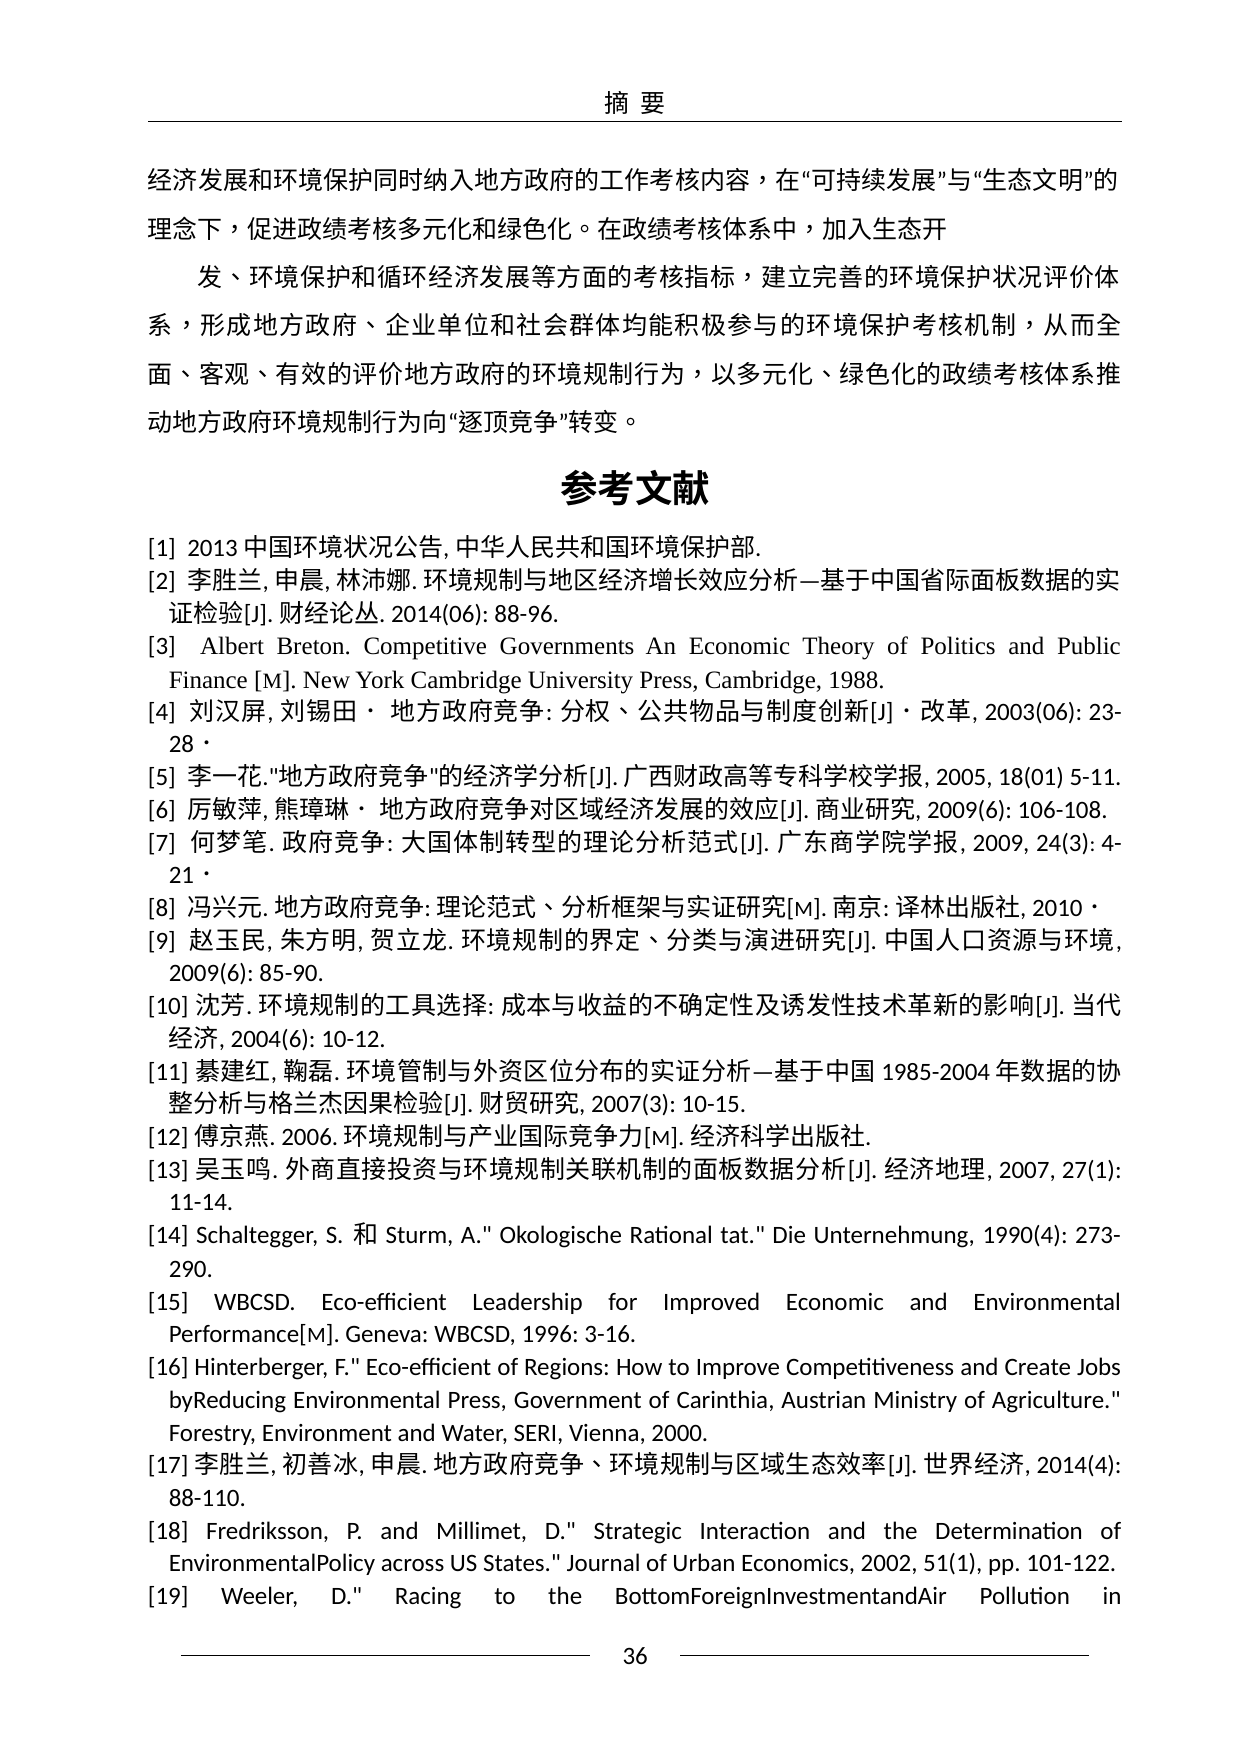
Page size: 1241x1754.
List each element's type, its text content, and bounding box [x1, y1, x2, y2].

text [4] 刘汉屏, 刘锡田． 地方政府竞争: 分权、公共物品与制度创新[J]．改革, 2003(06): 23-28． [148, 694, 1122, 759]
text [5] 李一花."地方政府竞争"的经济学分析[J]. 广西财政高等专科学校学报, 2005, 18(01) 5-11. [148, 759, 1122, 792]
text [18] Fredriksson, P. and Millimet, D." Strategic Interaction and the Determination of EnvironmentalPolicy across US States." Journal of Urban Economics, 2002, 51(1), pp. 101-122. [148, 1513, 1122, 1578]
text [10] 沈芳. 环境规制的工具选择: 成本与收益的不确定性及诱发性技术革新的影响[J]. 当代经济, 2004(6): 10-12. [148, 988, 1122, 1053]
text [8] 冯兴元. 地方政府竞争: 理论范式、分析框架与实证研究[M]. 南京: 译林出版社, 2010． [148, 890, 1122, 923]
text [6] 厉敏萍, 熊璋琳． 地方政府竞争对区域经济发展的效应[J]. 商业研究, 2009(6): 106-108. [148, 792, 1122, 824]
text [17] 李胜兰, 初善冰, 申晨. 地方政府竞争、环境规制与区域生态效率[J]. 世界经济, 2014(4): 88-110. [148, 1447, 1122, 1513]
text [7] 何梦笔. 政府竞争: 大国体制转型的理论分析范式[J]. 广东商学院学报, 2009, 24(3): 4-21． [148, 824, 1122, 890]
text [11] 綦建红, 鞠磊. 环境管制与外资区位分布的实证分析—基于中国1985-2004年数据的协整分析与格兰杰因果检验[J]. 财贸研究, 2007(3): 10-15. [148, 1053, 1122, 1119]
text [13] 吴玉鸣. 外商直接投资与环境规制关联机制的面板数据分析[J]. 经济地理, 2007, 27(1): 11-14. [148, 1152, 1122, 1217]
text [9] 赵玉民, 朱方明, 贺立龙. 环境规制的界定、分类与演进研究[J]. 中国人口资源与环境, 2009(6): 85-90. [148, 923, 1122, 988]
text [12] 傅京燕. 2006. 环境规制与产业国际竞争力[M]. 经济科学出版社. [148, 1119, 1122, 1152]
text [148, 148, 1122, 244]
text 发、环境保护和循环经济发展等方面的考核指标，建立完善的环境保护状况评价体系，形成地方政府、企业单位和社会群体均能积极参与的环境保护考核机制，从而全面、客观、有效的评价地方政府的环境规制行为，以多元化、绿色化的政绩考核体系推动地方政府环境规制行为向“逐顶竞争”转变。 [148, 244, 1122, 438]
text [148, 1578, 1122, 1611]
text [1] 2013中国环境状况公告, 中华人民共和国环境保护部. [148, 530, 1122, 563]
text [16] Hinterberger, F." Eco-efficient of Regions: How to Improve Competitiveness and Create Jobs byReducing Environmental Press, Government of Carinthia, Austrian Ministry of Agriculture." Forestry, Environment and Water, SERI, Vienna, 2000. [148, 1349, 1122, 1447]
text 参考文献 [148, 462, 1122, 514]
text [3] Albert Breton. Competitive Governments An Economic Theory of Politics and Public Finance [M]. New York Cambridge University Press, Cambridge, 1988. [148, 628, 1122, 694]
text [15] WBCSD. Eco-efficient Leadership for Improved Economic and Environmental Performance[M]. Geneva: WBCSD, 1996: 3-16. [148, 1284, 1122, 1349]
text [14] Schaltegger, S. 和Sturm, A." Okologische Rational tat." Die Unternehmung, 1990(4): 273-290. [148, 1217, 1122, 1284]
text [2] 李胜兰, 申晨, 林沛娜. 环境规制与地区经济增长效应分析—基于中国省际面板数据的实证检验[J]. 财经论丛. 2014(06): 88-96. [148, 563, 1122, 628]
